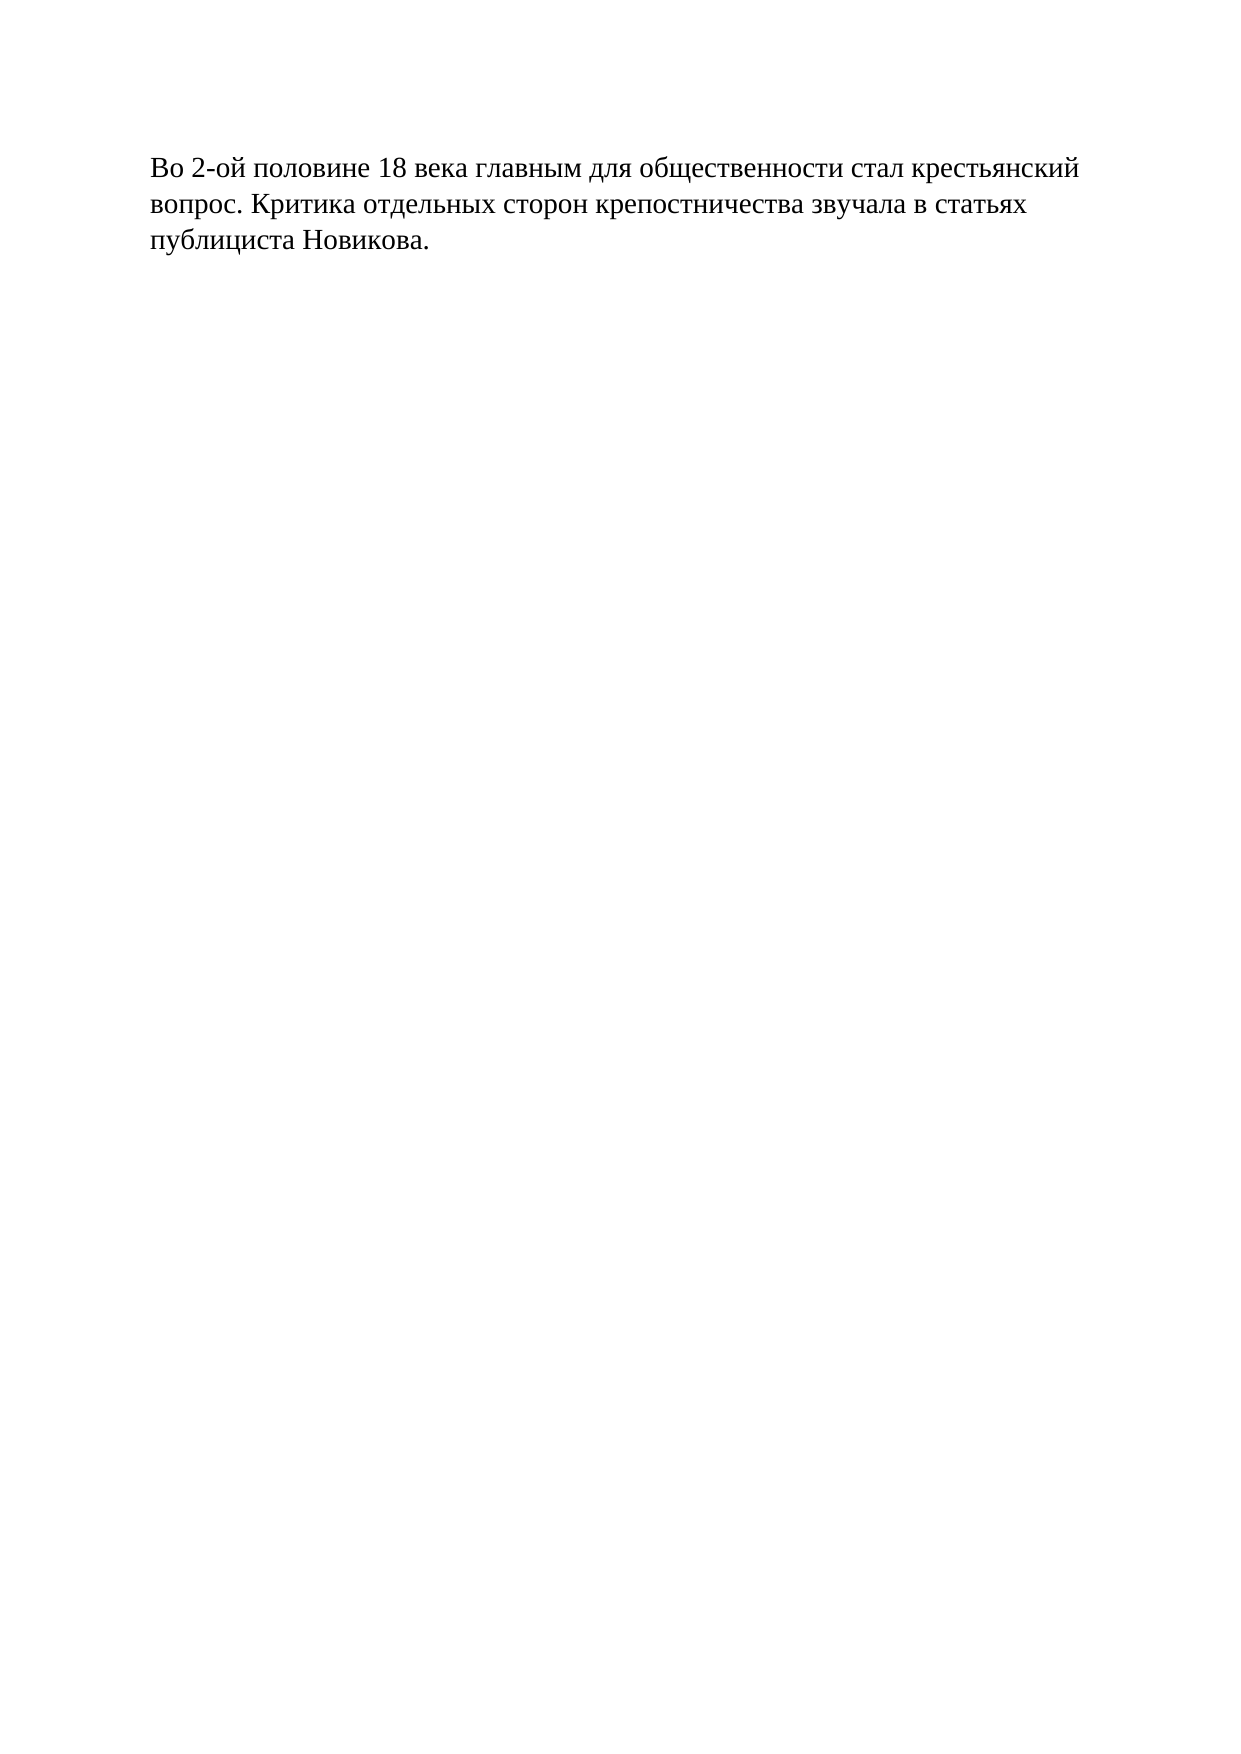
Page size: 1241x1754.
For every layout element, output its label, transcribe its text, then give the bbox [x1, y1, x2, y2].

text Во 2-ой половине 18 века главным для общественности стал крестьянский вопрос. Критика отдельных сторон крепостничества звучала в статьях публициста Новикова. [150, 150, 1090, 256]
